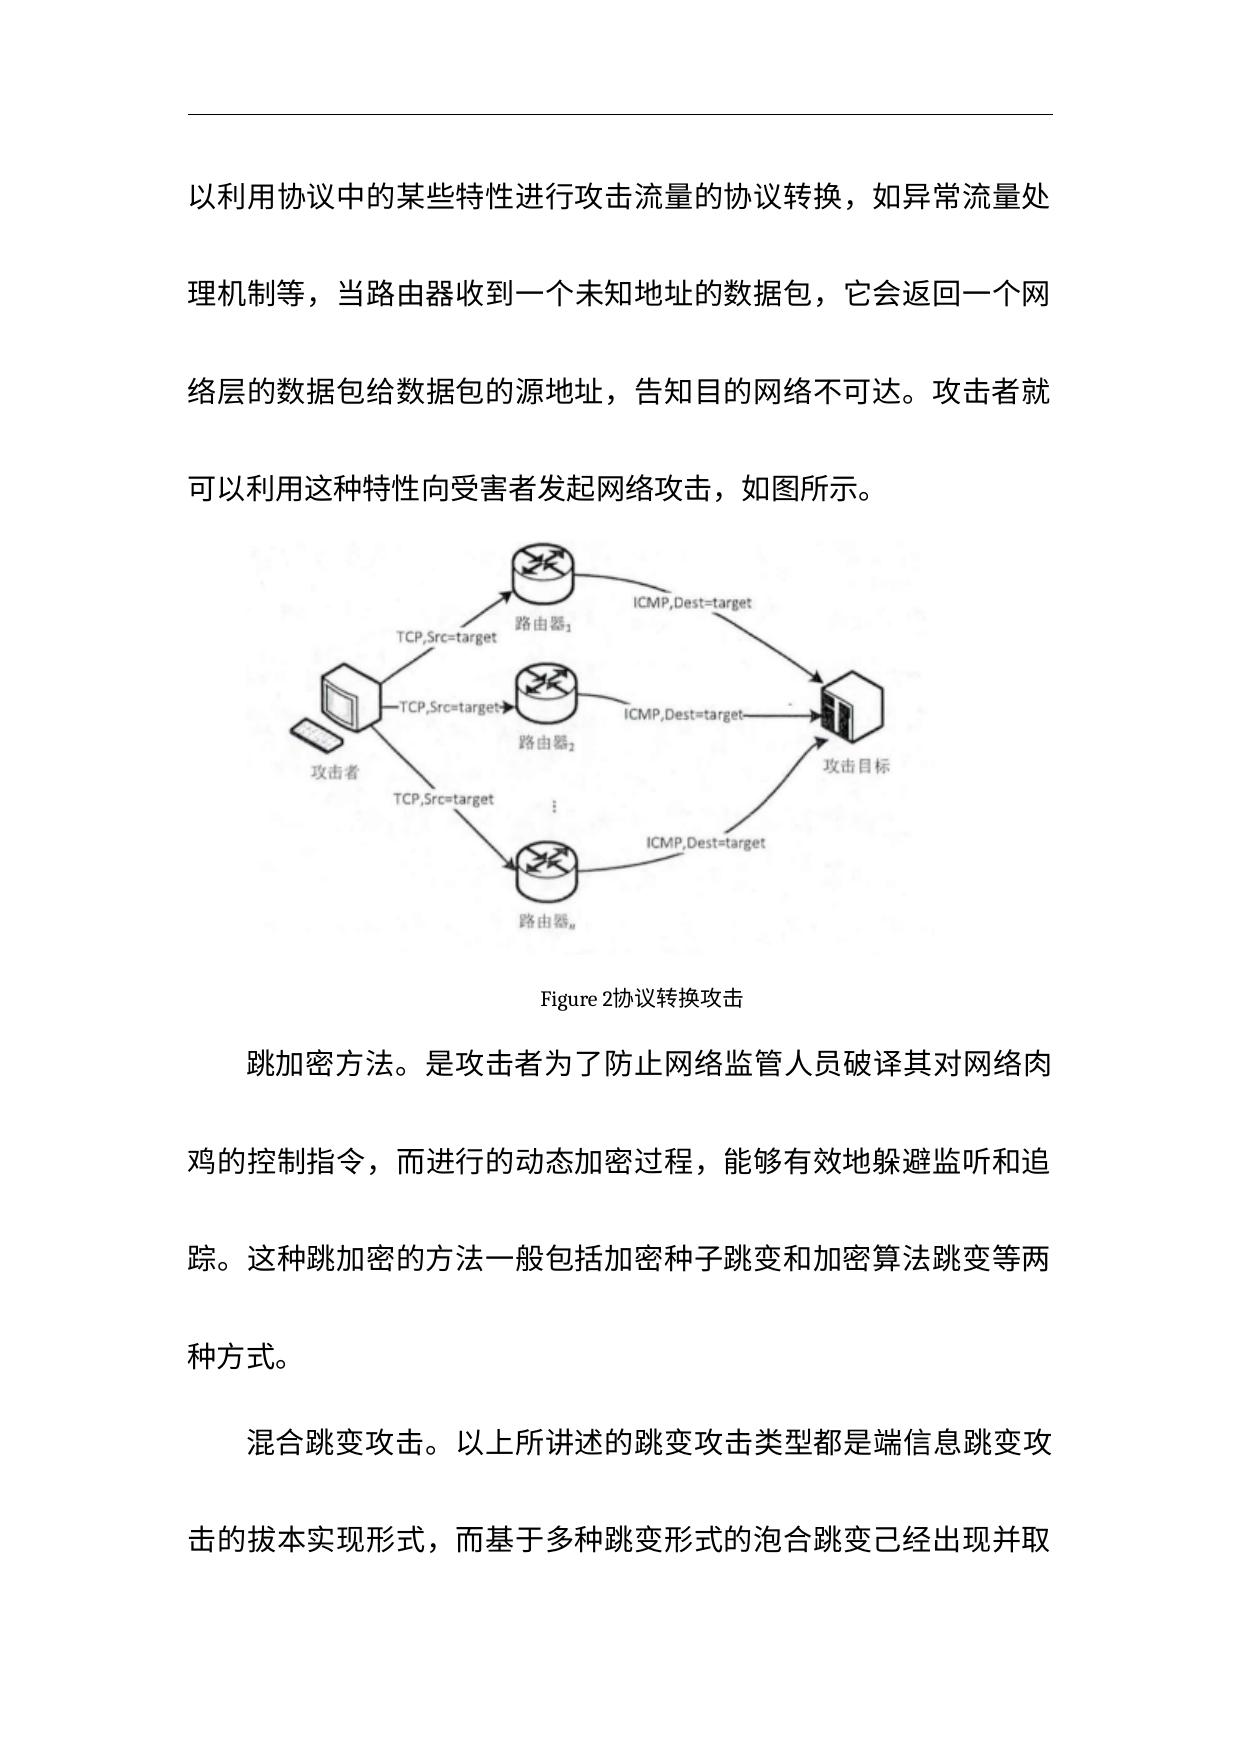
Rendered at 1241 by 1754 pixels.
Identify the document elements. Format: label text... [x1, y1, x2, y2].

text Figure 2协议转换攻击 [187, 981, 1053, 1013]
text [187, 162, 1053, 519]
text 跳加密方法。是攻击者为了防止网络监管人员破译其对网络肉鸡的控制指令，而进行的动态加密过程，能够有效地躲避监听和追踪。这种跳加密的方法一般包括加密种子跳变和加密算法跳变等两种方式。 [187, 1029, 1053, 1387]
picture [245, 540, 935, 955]
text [187, 1408, 1053, 1570]
